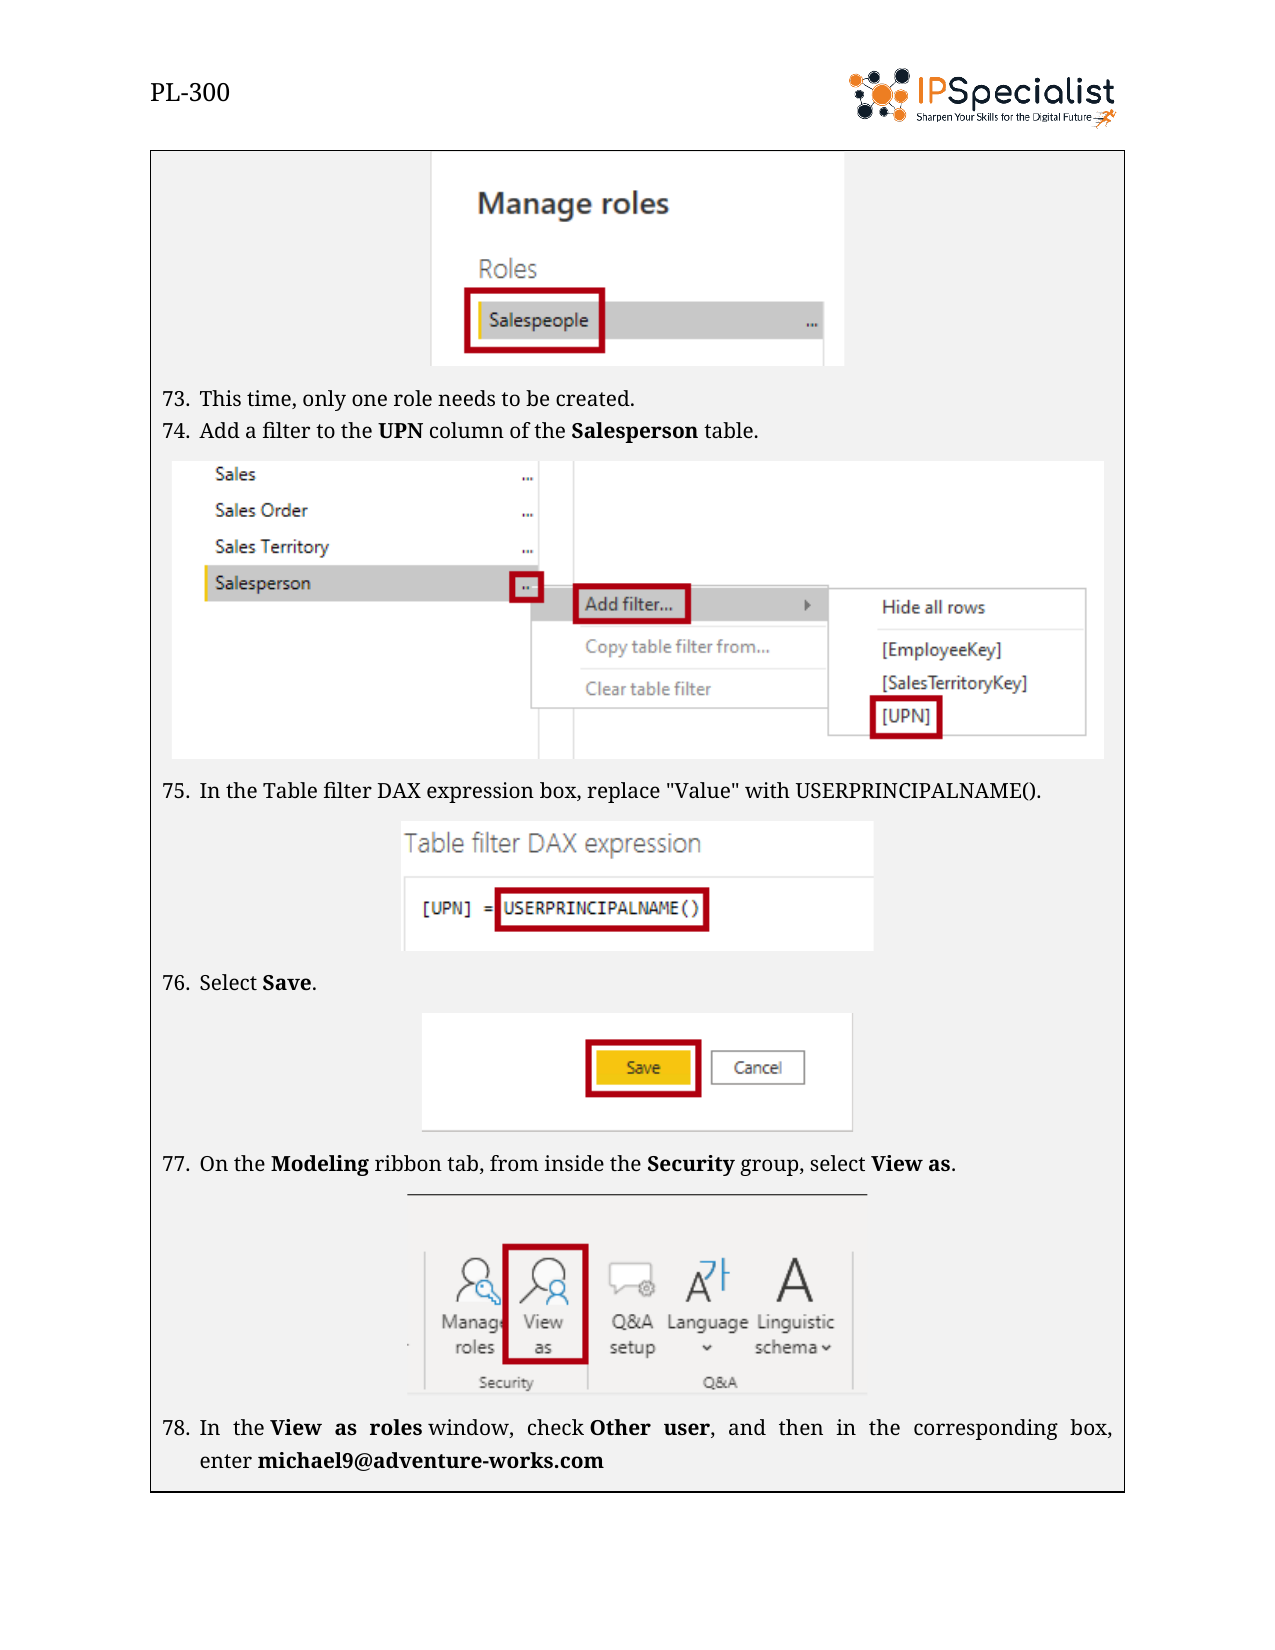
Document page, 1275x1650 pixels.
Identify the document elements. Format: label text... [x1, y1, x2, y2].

picture [407, 1194, 868, 1396]
picture [171, 461, 1104, 759]
picture [401, 821, 874, 951]
picture [843, 54, 1121, 136]
picture [430, 151, 845, 366]
picture [421, 1013, 854, 1132]
